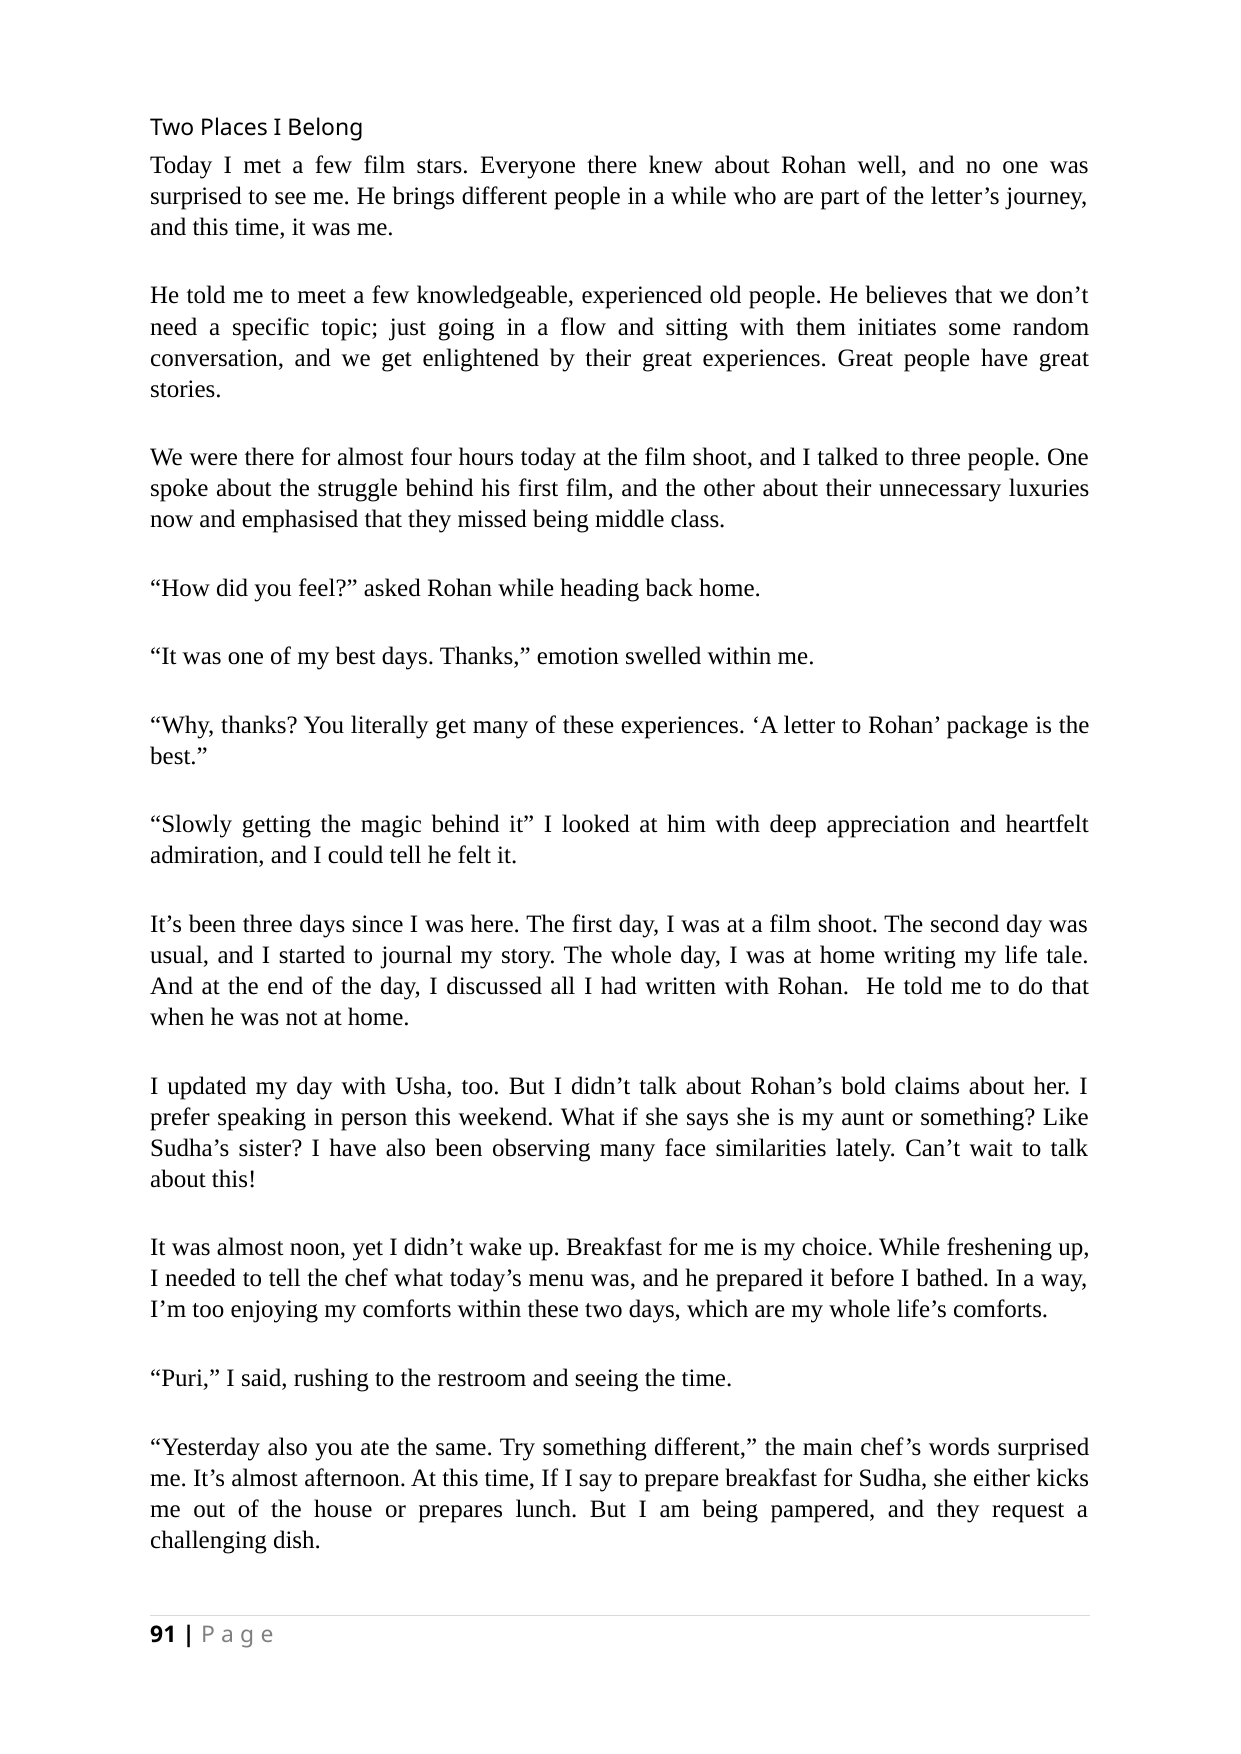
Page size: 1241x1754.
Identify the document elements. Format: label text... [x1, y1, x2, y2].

text “Why, thanks? You literally get many of these experiences. ‘A letter to Rohan’ package is the best.” [150, 710, 1090, 770]
text I updated my day with Usha, too. But I didn’t talk about Rohan’s bold claims about her. I prefer speaking in person this weekend. What if she says she is my aunt or something? Like Sudha’s sister? I have also been observing many face similarities lately. Can’t wait to talk about this! [150, 1071, 1090, 1193]
text He told me to meet a few knowledgeable, experienced old people. He believes that we don’t need a specific topic; just going in a flow and sitting with them initiates some random conversation, and we get enlightened by their great experiences. Great people have great stories. [150, 281, 1090, 402]
text “Yesterday also you ate the same. Try something different,” the main chef’s words surprised me. It’s almost afternoon. At this time, If I say to prepare breakfast for Sudha, she either kicks me out of the house or prepares lunch. But I am being pampered, and they request a challenging dish. [150, 1432, 1090, 1553]
text We were there for almost four hours today at the film shoot, and I talked to three people. One spoke about the struggle behind his first film, and the other about their unnecessary luxuries now and emphasised that they missed being middle class. [150, 442, 1090, 533]
text It’s been three days since I was here. The first day, I was at a film shoot. The second day was usual, and I started to journal my story. The whole day, I was at home writing my life tale. And at the end of the day, I discussed all I had written with Rohan. He told me to do that when he was not at home. [150, 909, 1090, 1031]
text It was almost noon, yet I didn’t wake up. Breakfast for me is my choice. While freshening up, I needed to tell the chef what today’s menu was, and he prepared it before I bathed. In a way, I’m too enjoying my comforts within these two days, which are my whole life’s comforts. [150, 1232, 1090, 1323]
text “It was one of my best days. Thanks,” emotion swelled within me. [150, 641, 1090, 670]
text Today I met a few film stars. Everyone there knew about Rohan well, and no one was surprised to see me. He brings different people in a while who are part of the letter’s journey, and this time, it was me. [150, 150, 1090, 241]
text “How did you feel?” asked Rohan while heading back home. [150, 573, 1090, 602]
text “Puri,” I said, rushing to the restroom and seeing the time. [150, 1363, 1090, 1392]
text “Slowly getting the magic behind it” I looked at him with deep appreciation and heartfelt admiration, and I could tell he felt it. [150, 809, 1090, 869]
